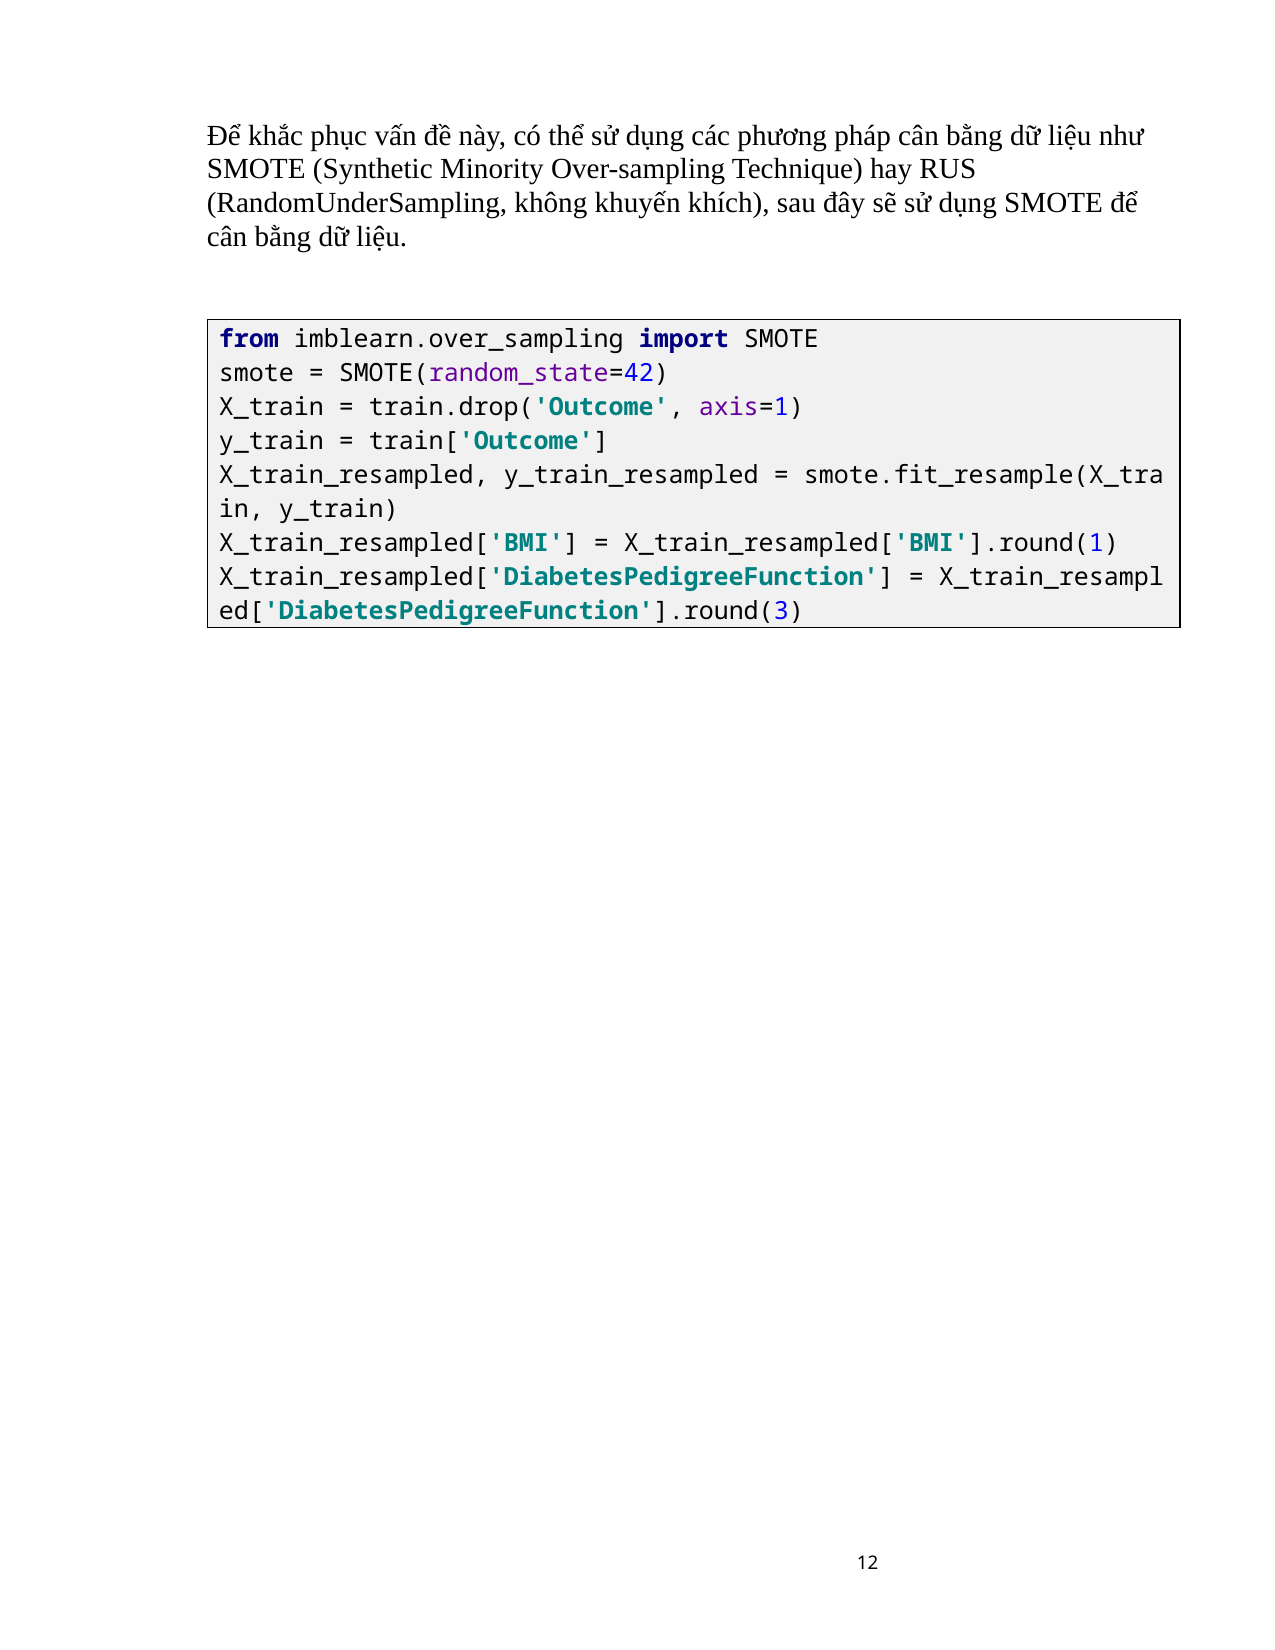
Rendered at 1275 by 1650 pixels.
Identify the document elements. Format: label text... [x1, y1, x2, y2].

table_header from imblearn.over_sampling import SMOTE smote = SMOTE(random_state=42) X_train = train.drop('Outcome', axis=1) y_train = train['Outcome'] X_train_resampled, y_train_resampled = smote.fit_resample(X_train, y_train) X_train_resampled['BMI'] = X_train_resampled['BMI'].round(1) X_train_resampled['DiabetesPedigreeFunction'] = X_train_resampled['DiabetesPedigreeFunction'].round(3) [208, 320, 1179, 627]
text Để khắc phục vấn đề này, có thể sử dụng các phương pháp cân bằng dữ liệu như SMOTE (Synthetic Minority Over-sampling Technique) hay RUS (RandomUnderSampling, không khuyến khích), sau đây sẽ sử dụng SMOTE để cân bằng dữ liệu. [207, 118, 1157, 252]
